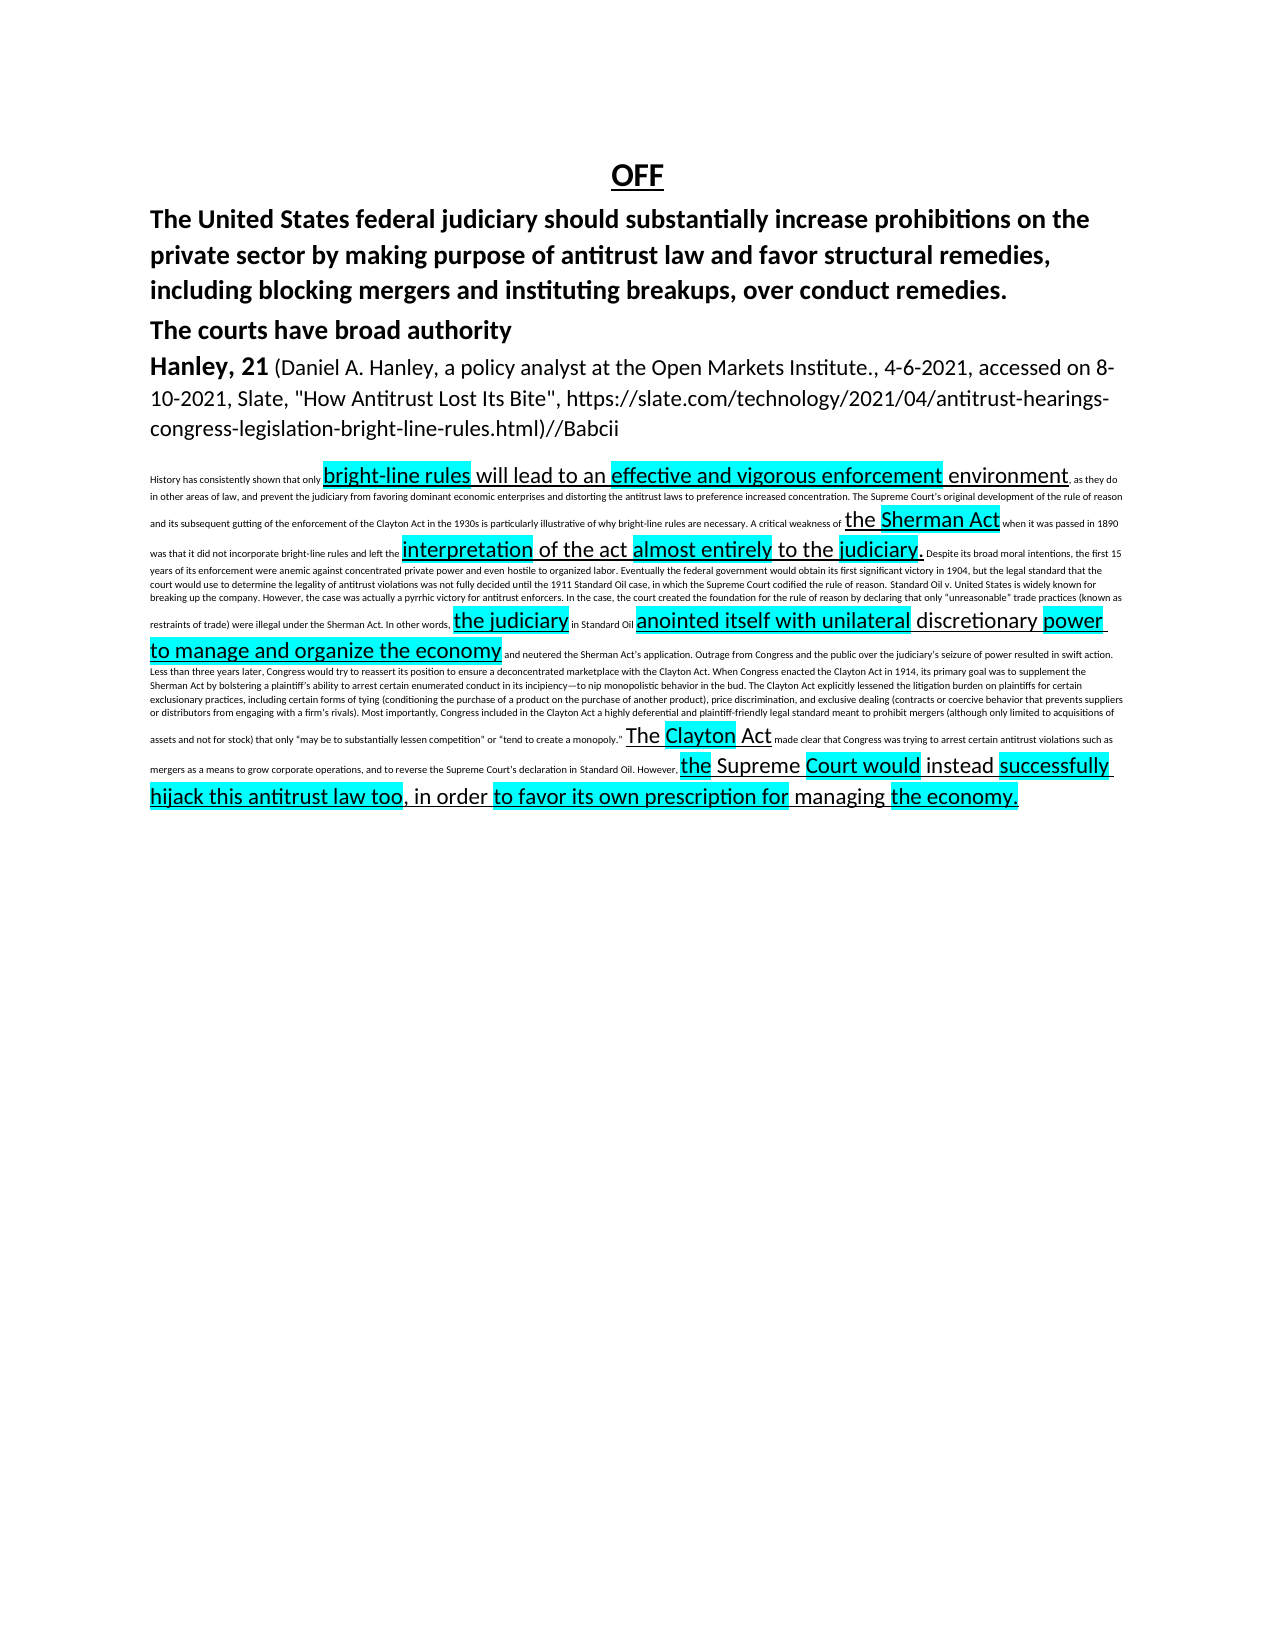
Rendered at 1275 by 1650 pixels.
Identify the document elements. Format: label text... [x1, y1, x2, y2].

text History has consistently shown that only bright-line rules will lead to an effective and vigorous enforcement environment, as they do in other areas of law, and prevent the judiciary from favoring dominant economic enterprises and distorting the antitrust laws to preference increased concentration. The Supreme Court’s original development of the rule of reason and its subsequent gutting of the enforcement of the Clayton Act in the 1930s is particularly illustrative of why bright-line rules are necessary. A critical weakness of the Sherman Act when it was passed in 1890 was that it did not incorporate bright-line rules and left the interpretation of the act almost entirely to the judiciary. Despite its broad moral intentions, the first 15 years of its enforcement were anemic against concentrated private power and even hostile to organized labor. Eventually the federal government would obtain its first significant victory in 1904, but the legal standard that the court would use to determine the legality of antitrust violations was not fully decided until the 1911 Standard Oil case, in which the Supreme Court codified the rule of reason. Standard Oil v. United States is widely known for breaking up the company. However, the case was actually a pyrrhic victory for antitrust enforcers. In the case, the court created the foundation for the rule of reason by declaring that only “unreasonable” trade practices (known as restraints of trade) were illegal under the Sherman Act. In other words, the judiciary in Standard Oil anointed itself with unilateral discretionary power to manage and organize the economy and neutered the Sherman Act’s application. Outrage from Congress and the public over the judiciary’s seizure of power resulted in swift action. Less than three years later, Congress would try to reassert its position to ensure a deconcentrated marketplace with the Clayton Act. When Congress enacted the Clayton Act in 1914, its primary goal was to supplement the Sherman Act by bolstering a plaintiff’s ability to arrest certain enumerated conduct in its incipiency—to nip monopolistic behavior in the bud. The Clayton Act explicitly lessened the litigation burden on plaintiffs for certain exclusionary practices, including certain forms of tying (conditioning the purchase of a product on the purchase of another product), price discrimination, and exclusive dealing (contracts or coercive behavior that prevents suppliers or distributors from engaging with a firm’s rivals). Most importantly, Congress included in the Clayton Act a highly deferential and plaintiff-friendly legal standard meant to prohibit mergers (although only limited to acquisitions of assets and not for stock) that only “may be to substantially lessen competition” or “tend to create a monopoly.” The Clayton Act made clear that Congress was trying to arrest certain antitrust violations such as mergers as a means to grow corporate operations, and to reverse the Supreme Court’s declaration in Standard Oil. However, the Supreme Court would instead successfully hijack this antitrust law too, in order to favor its own prescription for managing the economy. [150, 461, 1125, 810]
text Hanley, 21 (Daniel A. Hanley, a policy analyst at the Open Markets Institute., 4-6-2021, accessed on 8-10-2021, Slate, "How Antitrust Lost Its Bite", https://slate.com/technology/2021/04/antitrust-hearings-congress-legislation-bright-line-rules.html)//Babcii [150, 349, 1125, 442]
subtitle The courts have broad authority [150, 313, 1125, 346]
subtitle OFF [150, 154, 1125, 195]
subtitle The United States federal judiciary should substantially increase prohibitions on the private sector by making purpose of antitrust law and favor structural remedies, including blocking mergers and instituting breakups, over conduct remedies. [150, 202, 1125, 307]
